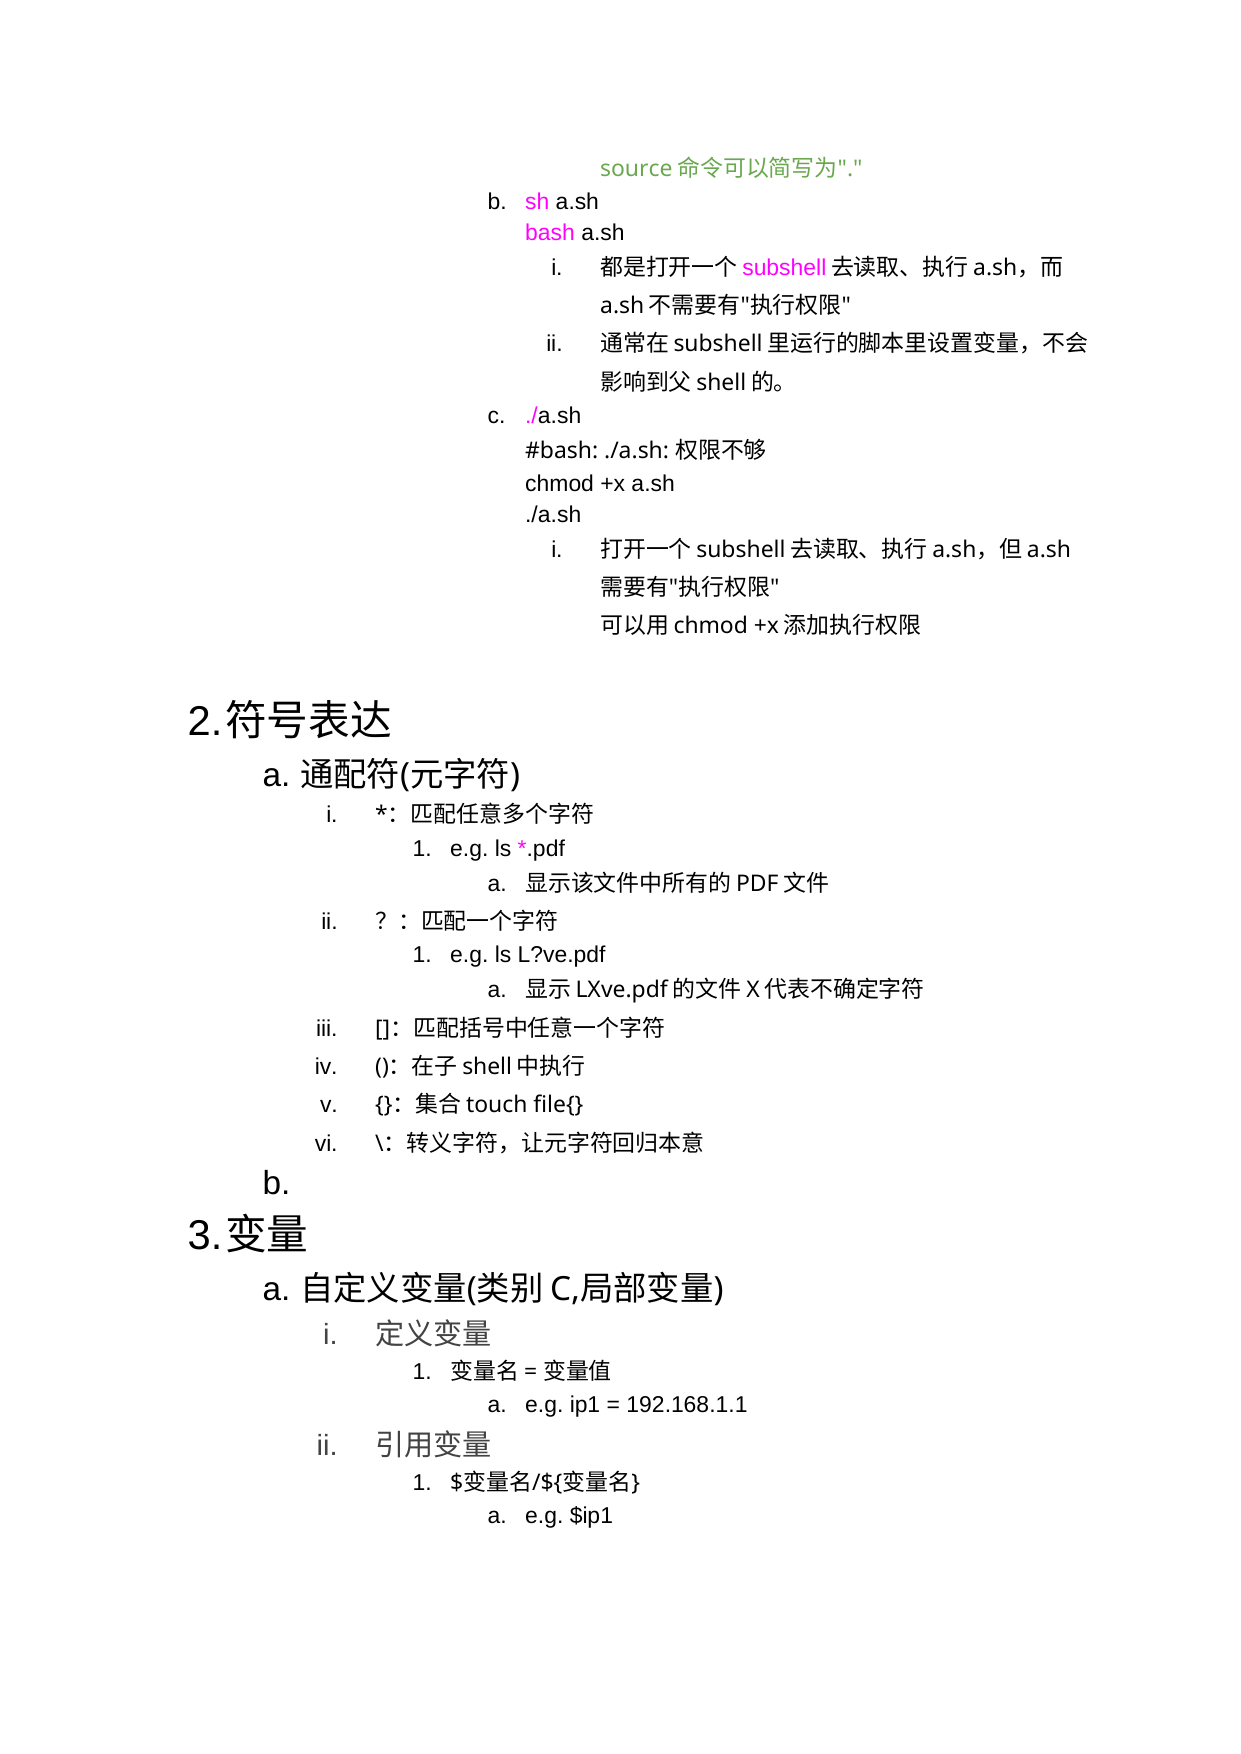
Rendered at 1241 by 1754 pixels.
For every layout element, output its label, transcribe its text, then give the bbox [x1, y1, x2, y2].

subtitle 变量 [187, 1201, 1090, 1262]
subtitle 自定义变量(类别C,局部变量) [262, 1262, 1090, 1310]
list 显示LXve.pdf的文件 X代表不确定字符 [487, 971, 1090, 1005]
text ./a.sh [525, 501, 1090, 527]
list ./a.sh [487, 402, 1090, 428]
subtitle 符号表达 [187, 687, 1090, 748]
list *：匹配任意多个字符 [337, 796, 1090, 829]
list e.g. ip1 = 192.168.1.1 [487, 1391, 1090, 1417]
text #bash: ./a.sh: 权限不够 [525, 432, 1090, 465]
list {}：集合touch file{} [337, 1086, 1090, 1120]
list 变量名 = 变量值 [412, 1352, 1090, 1386]
list ()：在子shell中执行 [337, 1048, 1090, 1081]
list $变量名/${变量名} [412, 1463, 1090, 1497]
list e.g. ls L?ve.pdf [412, 941, 1090, 967]
text 可以用chmod +x添加执行权限 [600, 607, 1090, 641]
list 都是打开一个subshell去读取、执行a.sh，而a.sh不需要有"执行权限" [562, 249, 1090, 320]
subtitle 引用变量 [337, 1421, 1090, 1463]
list \：转义字符，让元字符回归本意 [337, 1125, 1090, 1158]
list []：匹配括号中任意一个字符 [337, 1010, 1090, 1043]
text source命令可以简写为"." [600, 150, 1090, 183]
text bash a.sh [525, 218, 1090, 245]
list 打开一个subshell去读取、执行a.sh，但a.sh需要有"执行权限" [562, 531, 1090, 602]
list 通常在subshell里运行的脚本里设置变量，不会影响到父shell的。 [562, 325, 1090, 397]
subtitle 通配符(元字符) [262, 748, 1090, 796]
text chmod +x a.sh [525, 470, 1090, 497]
list e.g. ls *.pdf [412, 834, 1090, 861]
subtitle 定义变量 [337, 1310, 1090, 1352]
list ？：匹配一个字符 [337, 903, 1090, 936]
list 显示该文件中所有的PDF文件 [487, 865, 1090, 898]
list sh a.sh [487, 188, 1090, 215]
list e.g. $ip1 [487, 1502, 1090, 1528]
